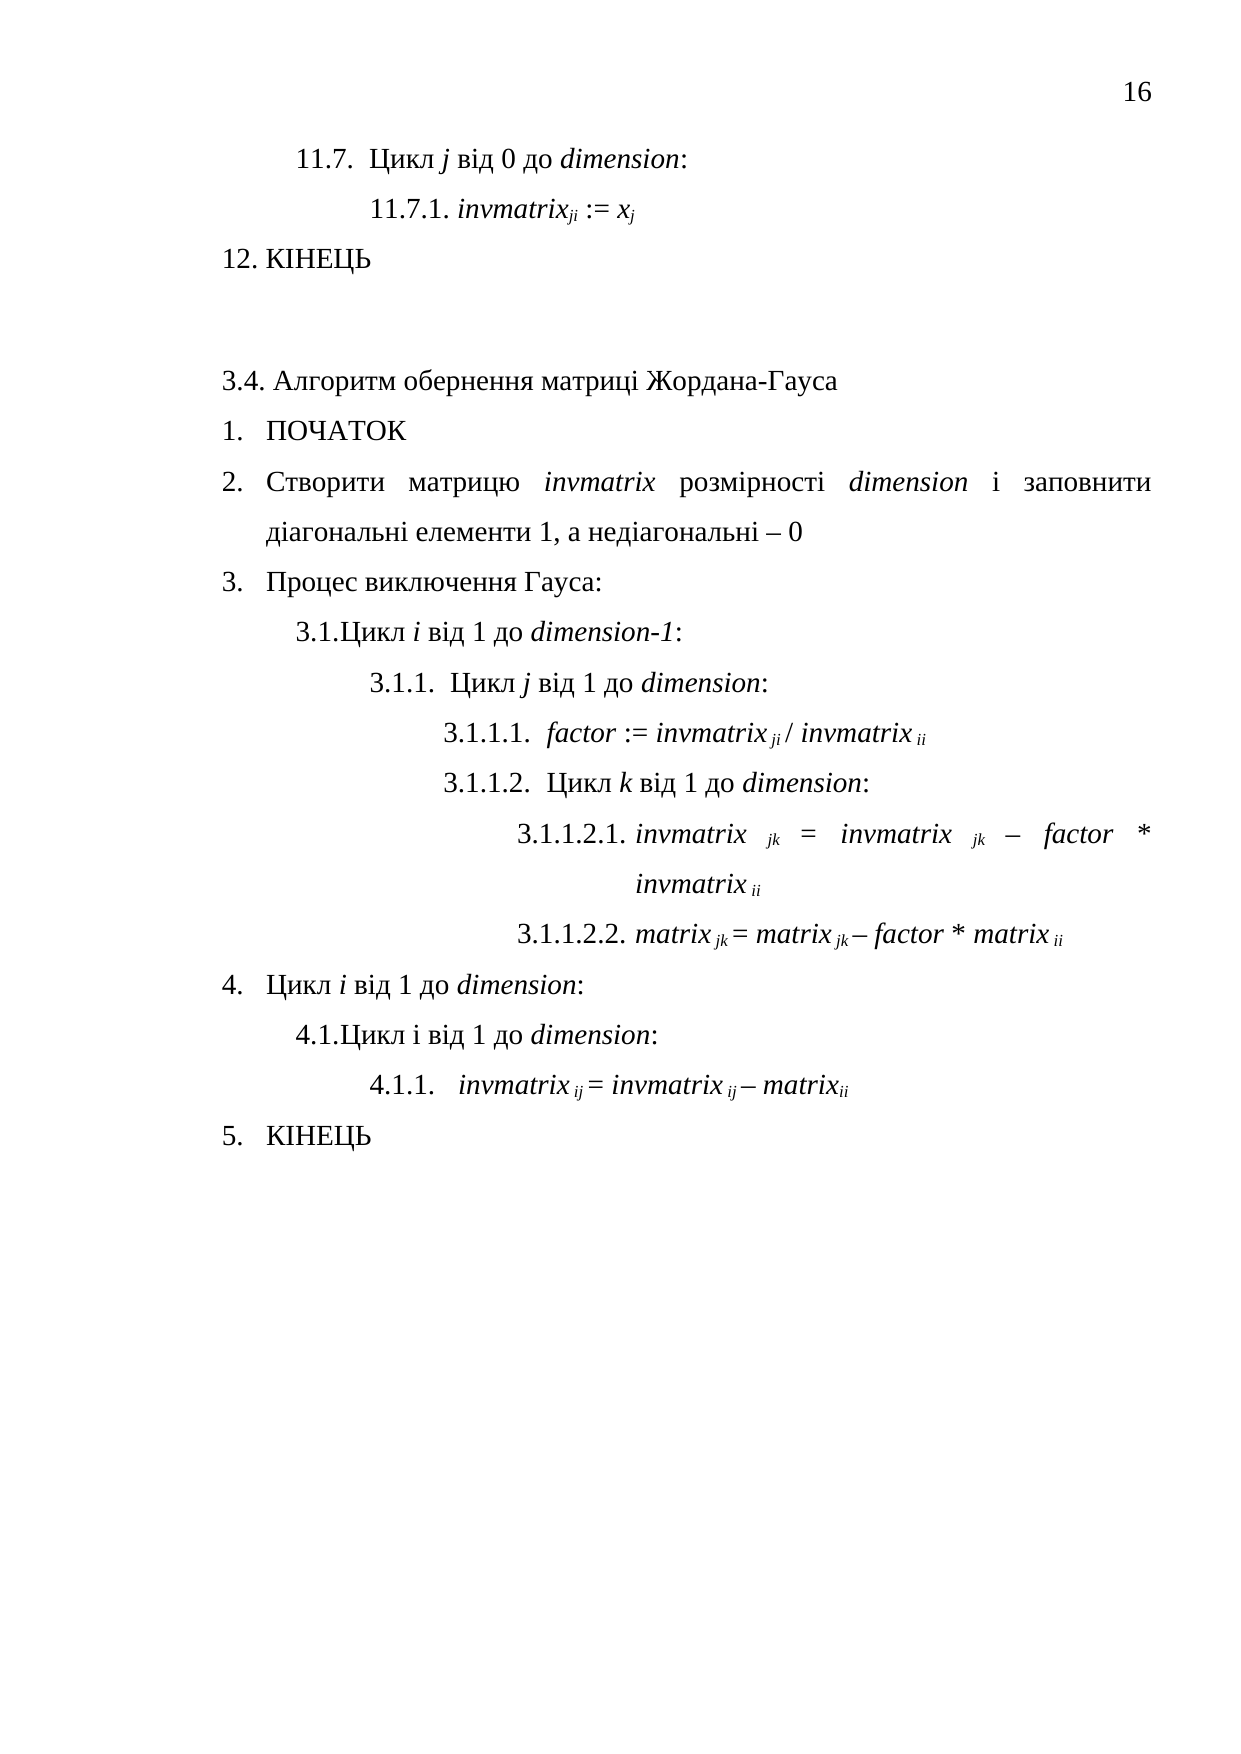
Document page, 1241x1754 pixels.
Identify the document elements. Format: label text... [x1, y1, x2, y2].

list Створити матрицю invmatrix розмірності dimension і заповнити діагональні елементи 1, а недіагональні – 0 [222, 464, 1152, 547]
list invmatrix jk = invmatrix jk – factor * invmatrix ii [517, 816, 1152, 900]
list Цикл i від 1 до dimension-1: [295, 614, 1152, 648]
list 11.7.1. invmatrixji := xj [310, 191, 1152, 225]
list factor := invmatrix ji / invmatrix ii [443, 715, 1152, 749]
list matrix jk = matrix jk – factor * matrix ii [517, 916, 1152, 950]
list Цикл k від 1 до dimension: [443, 766, 1152, 799]
list Цикл j від 1 до dimension: [369, 665, 1152, 698]
list КІНЕЦЬ [222, 1118, 1152, 1151]
list Цикл i від 1 до dimension: [222, 967, 1152, 1000]
list Процес виключення Гауса: [222, 564, 1152, 598]
list invmatrix ij = invmatrix ij – matrixii [369, 1067, 1152, 1101]
list Цикл j від 0 до dimension: [295, 141, 1152, 174]
subtitle 3.4. Алгоритм обернення матриці Жордана-Гауса [148, 363, 1152, 397]
list Цикл i від 1 до dimension: [295, 1017, 1152, 1051]
text 12. КІНЕЦЬ [148, 242, 1152, 275]
list ПОЧАТОК [222, 413, 1152, 447]
